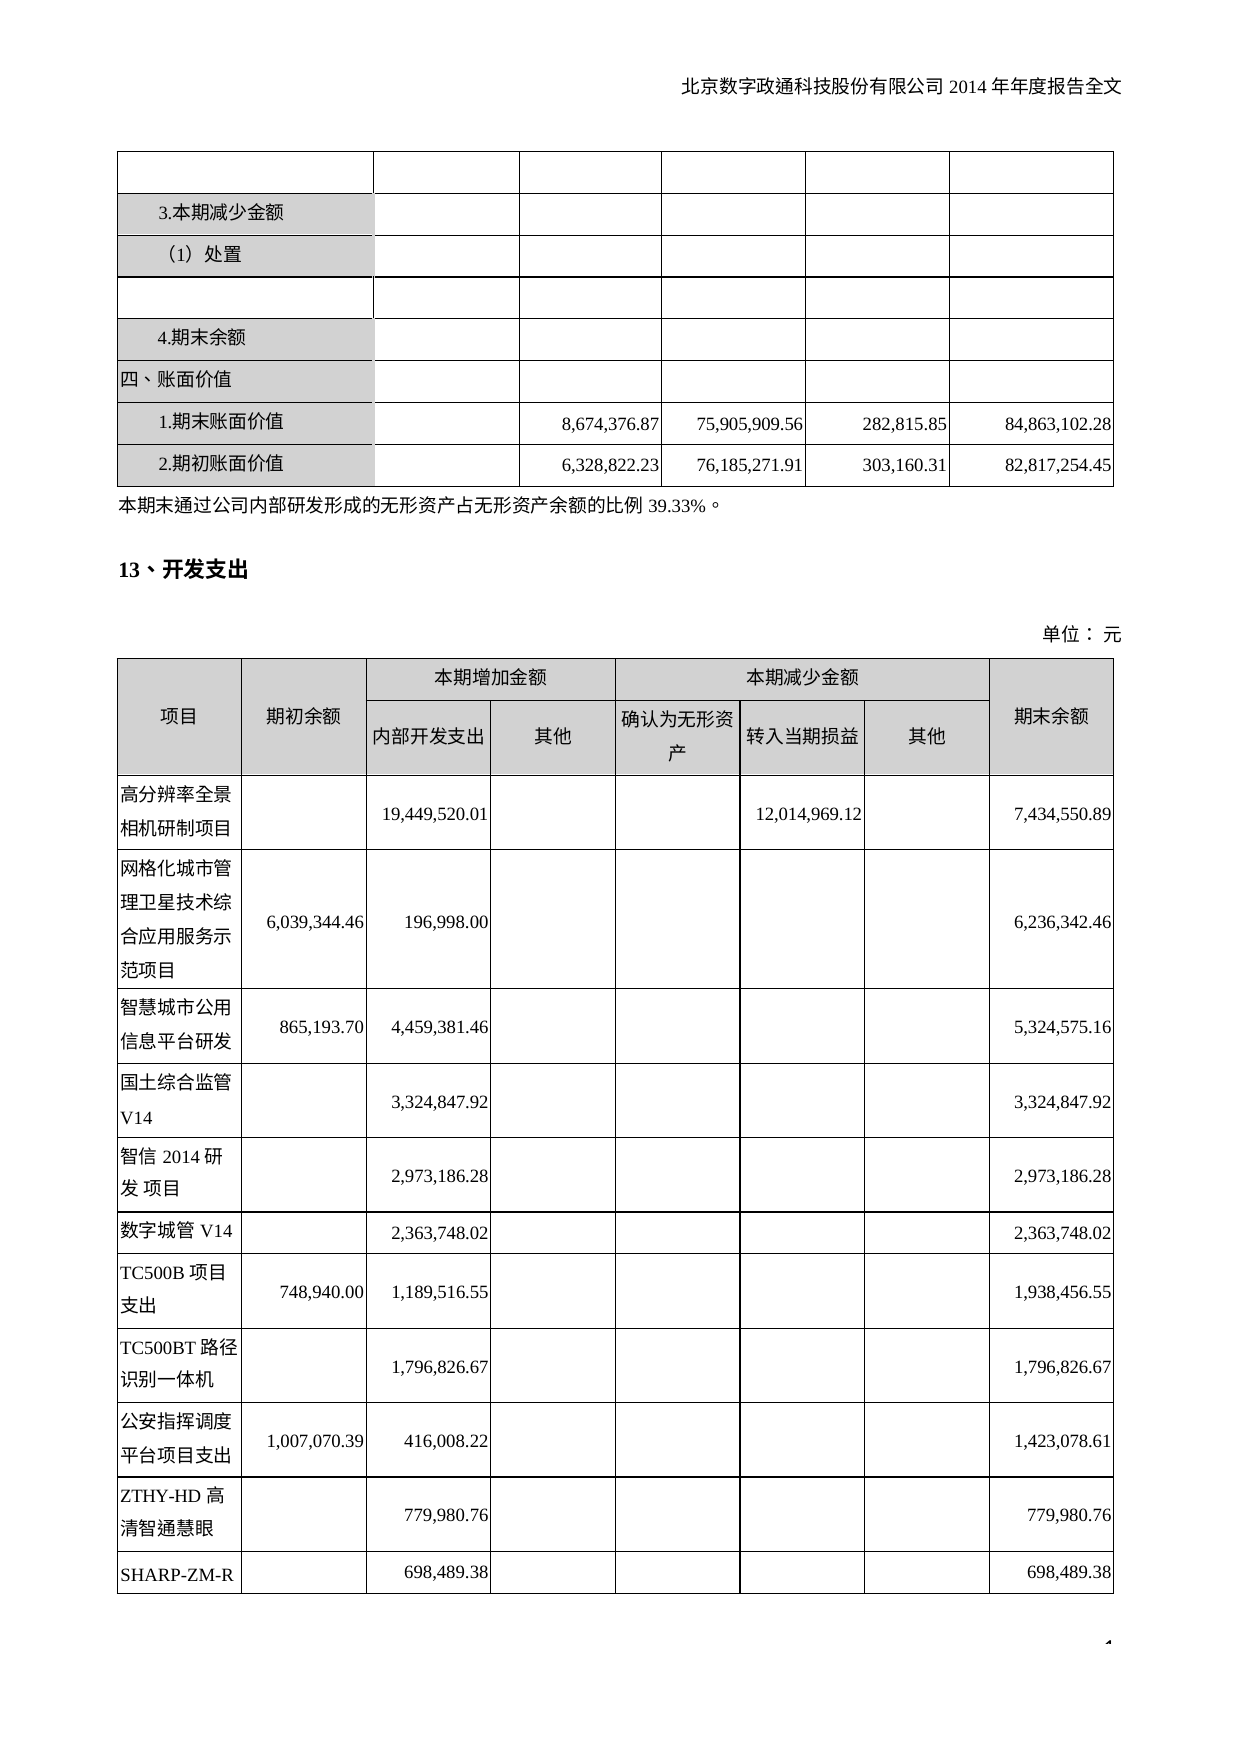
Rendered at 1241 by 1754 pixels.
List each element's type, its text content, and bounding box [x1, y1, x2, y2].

text 本期末通过公司内部研发形成的无形资产占无形资产余额的比例 39.33%。 [118, 492, 1138, 518]
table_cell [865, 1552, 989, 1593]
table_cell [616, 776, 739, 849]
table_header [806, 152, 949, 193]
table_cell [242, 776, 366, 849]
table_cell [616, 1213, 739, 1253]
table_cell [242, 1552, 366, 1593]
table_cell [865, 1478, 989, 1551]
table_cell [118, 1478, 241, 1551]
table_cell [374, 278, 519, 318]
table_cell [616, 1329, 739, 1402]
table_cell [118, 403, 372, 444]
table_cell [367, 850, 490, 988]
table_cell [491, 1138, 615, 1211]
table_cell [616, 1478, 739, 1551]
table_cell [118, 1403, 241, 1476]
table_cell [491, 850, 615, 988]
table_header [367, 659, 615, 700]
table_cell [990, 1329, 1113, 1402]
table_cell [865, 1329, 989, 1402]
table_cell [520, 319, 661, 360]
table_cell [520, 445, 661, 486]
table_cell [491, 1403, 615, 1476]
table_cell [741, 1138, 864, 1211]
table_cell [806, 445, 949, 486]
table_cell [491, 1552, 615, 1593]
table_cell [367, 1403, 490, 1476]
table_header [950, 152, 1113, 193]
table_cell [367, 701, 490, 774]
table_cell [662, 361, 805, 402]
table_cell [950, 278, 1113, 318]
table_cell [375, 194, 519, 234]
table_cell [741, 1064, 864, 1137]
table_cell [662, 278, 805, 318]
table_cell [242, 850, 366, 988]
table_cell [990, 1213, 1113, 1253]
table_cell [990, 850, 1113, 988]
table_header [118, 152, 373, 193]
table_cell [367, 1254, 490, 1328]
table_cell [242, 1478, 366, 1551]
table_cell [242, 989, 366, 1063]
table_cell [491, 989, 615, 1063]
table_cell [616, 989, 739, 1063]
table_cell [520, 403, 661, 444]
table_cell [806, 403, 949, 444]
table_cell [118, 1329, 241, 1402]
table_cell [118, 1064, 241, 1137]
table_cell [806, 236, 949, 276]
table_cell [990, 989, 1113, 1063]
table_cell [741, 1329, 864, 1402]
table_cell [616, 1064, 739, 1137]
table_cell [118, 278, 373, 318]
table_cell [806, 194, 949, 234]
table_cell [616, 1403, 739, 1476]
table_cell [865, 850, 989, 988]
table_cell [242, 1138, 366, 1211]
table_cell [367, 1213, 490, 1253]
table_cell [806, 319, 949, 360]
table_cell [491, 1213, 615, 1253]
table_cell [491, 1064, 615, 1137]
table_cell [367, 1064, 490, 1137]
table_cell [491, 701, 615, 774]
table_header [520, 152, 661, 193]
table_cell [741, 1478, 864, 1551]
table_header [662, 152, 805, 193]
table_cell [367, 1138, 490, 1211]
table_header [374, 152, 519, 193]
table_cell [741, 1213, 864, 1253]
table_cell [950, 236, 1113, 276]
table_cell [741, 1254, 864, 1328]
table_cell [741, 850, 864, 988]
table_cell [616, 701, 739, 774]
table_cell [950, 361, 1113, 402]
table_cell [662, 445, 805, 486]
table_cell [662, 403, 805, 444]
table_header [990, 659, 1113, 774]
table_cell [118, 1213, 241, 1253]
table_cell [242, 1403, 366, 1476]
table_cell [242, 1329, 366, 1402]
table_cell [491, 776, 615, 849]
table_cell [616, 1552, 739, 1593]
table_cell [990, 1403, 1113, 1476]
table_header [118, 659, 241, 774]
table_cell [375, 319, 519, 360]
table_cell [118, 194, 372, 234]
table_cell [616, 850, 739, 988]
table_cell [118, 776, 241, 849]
text 13、开发支出 [118, 554, 1138, 584]
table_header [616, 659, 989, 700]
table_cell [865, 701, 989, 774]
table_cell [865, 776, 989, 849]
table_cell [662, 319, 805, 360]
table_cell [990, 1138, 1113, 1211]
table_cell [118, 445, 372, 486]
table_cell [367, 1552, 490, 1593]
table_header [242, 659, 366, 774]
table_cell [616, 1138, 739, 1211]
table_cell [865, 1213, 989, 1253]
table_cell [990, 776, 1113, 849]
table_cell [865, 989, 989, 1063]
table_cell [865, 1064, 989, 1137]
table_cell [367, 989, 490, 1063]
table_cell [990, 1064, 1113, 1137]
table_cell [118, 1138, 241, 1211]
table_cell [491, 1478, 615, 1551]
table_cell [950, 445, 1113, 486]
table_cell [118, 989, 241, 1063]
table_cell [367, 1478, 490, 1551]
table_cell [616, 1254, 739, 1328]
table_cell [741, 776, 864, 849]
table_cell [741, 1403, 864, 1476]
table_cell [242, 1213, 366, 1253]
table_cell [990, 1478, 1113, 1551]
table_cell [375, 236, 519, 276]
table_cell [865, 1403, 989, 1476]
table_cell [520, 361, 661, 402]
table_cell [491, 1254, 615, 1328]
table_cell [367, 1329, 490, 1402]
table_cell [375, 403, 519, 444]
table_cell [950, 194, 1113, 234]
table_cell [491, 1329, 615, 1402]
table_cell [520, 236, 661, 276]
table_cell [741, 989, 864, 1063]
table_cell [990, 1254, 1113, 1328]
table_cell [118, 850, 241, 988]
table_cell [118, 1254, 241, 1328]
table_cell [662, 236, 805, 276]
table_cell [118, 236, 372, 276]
text 单位： 元 [102, 622, 1122, 647]
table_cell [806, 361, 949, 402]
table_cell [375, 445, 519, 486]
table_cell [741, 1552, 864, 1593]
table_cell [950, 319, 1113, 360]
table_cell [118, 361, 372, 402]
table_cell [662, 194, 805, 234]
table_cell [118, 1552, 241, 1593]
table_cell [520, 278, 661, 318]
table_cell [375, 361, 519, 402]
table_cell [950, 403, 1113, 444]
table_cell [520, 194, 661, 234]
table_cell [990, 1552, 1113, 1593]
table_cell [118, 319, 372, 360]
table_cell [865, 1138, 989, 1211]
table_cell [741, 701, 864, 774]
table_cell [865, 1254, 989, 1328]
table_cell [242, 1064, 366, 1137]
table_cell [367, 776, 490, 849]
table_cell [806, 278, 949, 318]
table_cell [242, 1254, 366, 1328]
